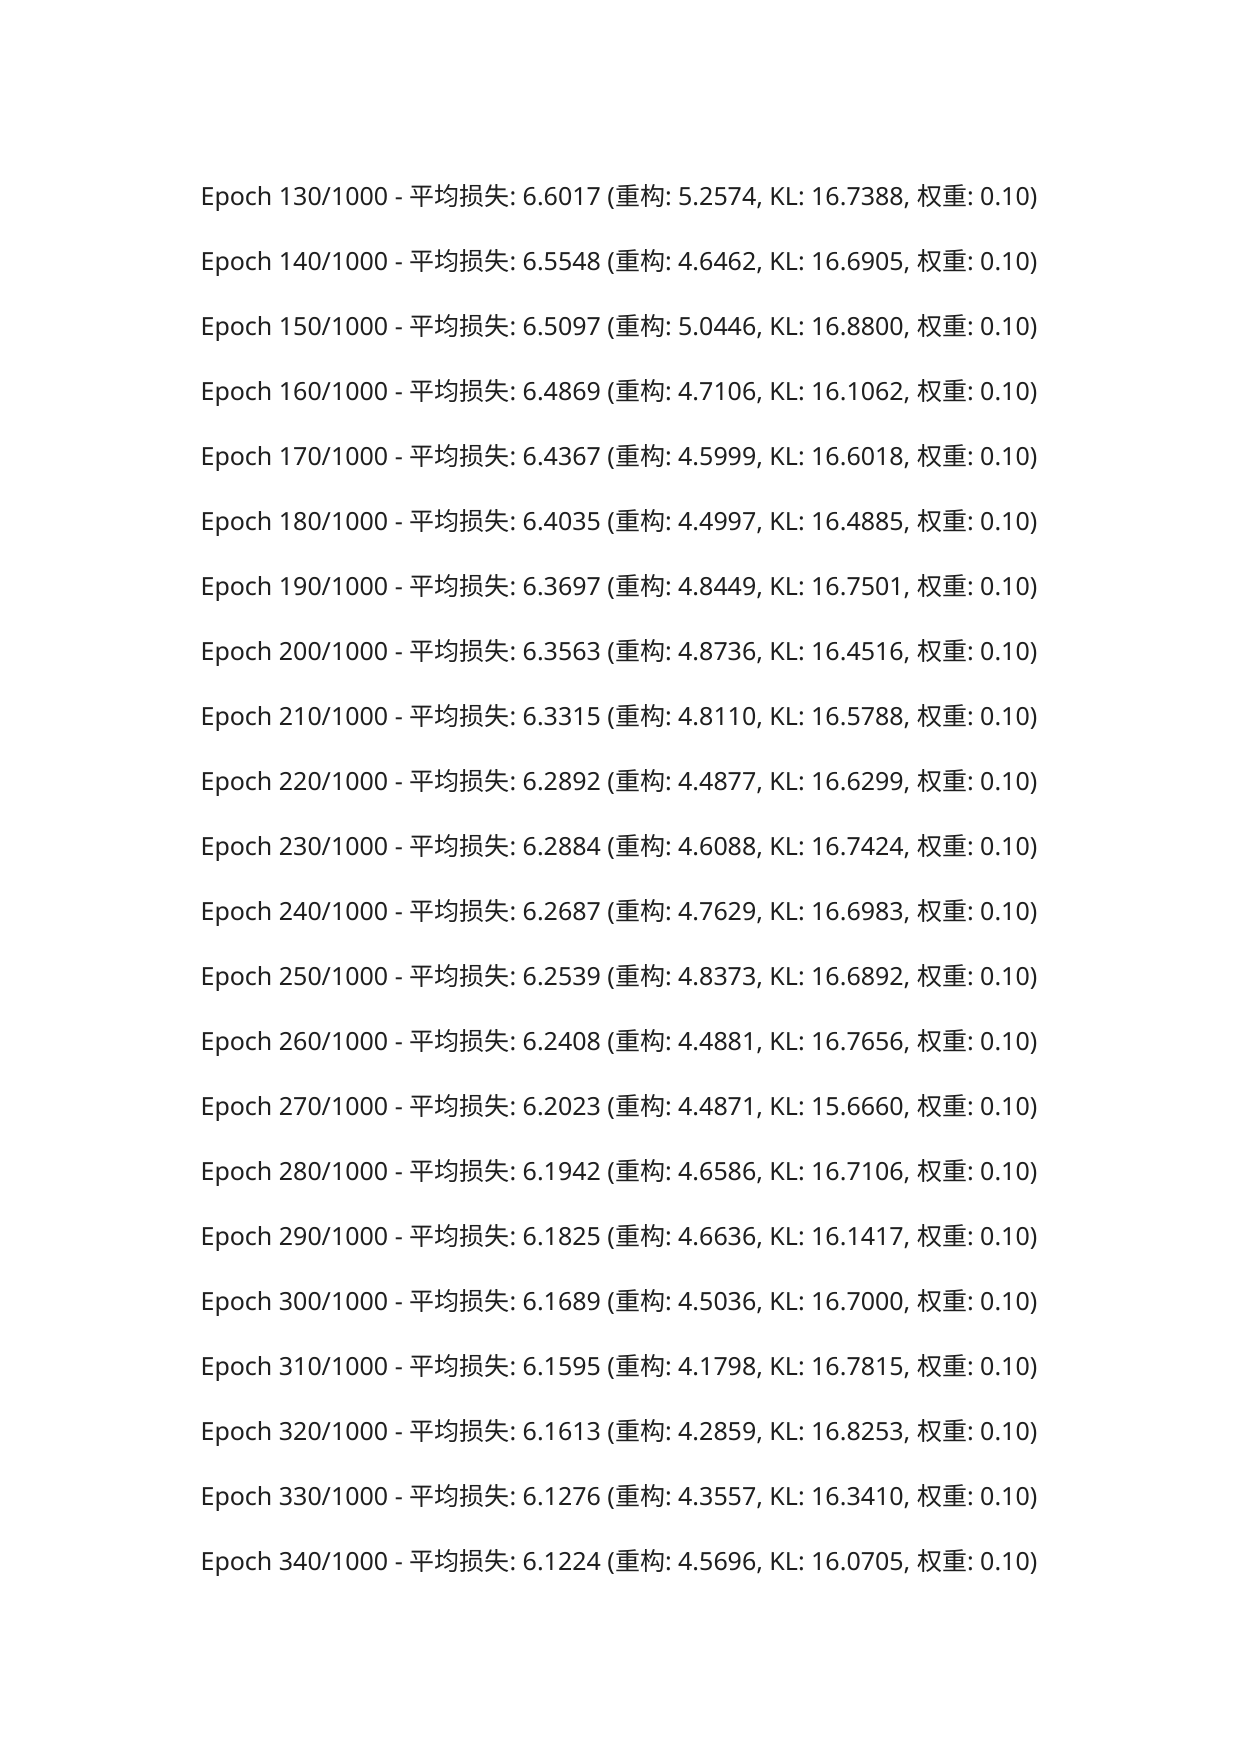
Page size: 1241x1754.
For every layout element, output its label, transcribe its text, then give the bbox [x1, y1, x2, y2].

text Epoch 130/1000 - 平均损失: 6.6017 (重构: 5.2574, KL: 16.7388, 权重: 0.10) [187, 162, 1053, 227]
text Epoch 230/1000 - 平均损失: 6.2884 (重构: 4.6088, KL: 16.7424, 权重: 0.10) [187, 812, 1053, 877]
text Epoch 160/1000 - 平均损失: 6.4869 (重构: 4.7106, KL: 16.1062, 权重: 0.10) [187, 357, 1053, 422]
text Epoch 300/1000 - 平均损失: 6.1689 (重构: 4.5036, KL: 16.7000, 权重: 0.10) [187, 1267, 1053, 1332]
text Epoch 190/1000 - 平均损失: 6.3697 (重构: 4.8449, KL: 16.7501, 权重: 0.10) [187, 552, 1053, 617]
text Epoch 330/1000 - 平均损失: 6.1276 (重构: 4.3557, KL: 16.3410, 权重: 0.10) [187, 1462, 1053, 1527]
text Epoch 220/1000 - 平均损失: 6.2892 (重构: 4.4877, KL: 16.6299, 权重: 0.10) [187, 747, 1053, 812]
text Epoch 340/1000 - 平均损失: 6.1224 (重构: 4.5696, KL: 16.0705, 权重: 0.10) [187, 1527, 1053, 1592]
text Epoch 200/1000 - 平均损失: 6.3563 (重构: 4.8736, KL: 16.4516, 权重: 0.10) [187, 617, 1053, 682]
text Epoch 150/1000 - 平均损失: 6.5097 (重构: 5.0446, KL: 16.8800, 权重: 0.10) [187, 292, 1053, 357]
text Epoch 210/1000 - 平均损失: 6.3315 (重构: 4.8110, KL: 16.5788, 权重: 0.10) [187, 682, 1053, 747]
text Epoch 310/1000 - 平均损失: 6.1595 (重构: 4.1798, KL: 16.7815, 权重: 0.10) [187, 1332, 1053, 1397]
text Epoch 290/1000 - 平均损失: 6.1825 (重构: 4.6636, KL: 16.1417, 权重: 0.10) [187, 1202, 1053, 1267]
text Epoch 260/1000 - 平均损失: 6.2408 (重构: 4.4881, KL: 16.7656, 权重: 0.10) [187, 1007, 1053, 1072]
text Epoch 280/1000 - 平均损失: 6.1942 (重构: 4.6586, KL: 16.7106, 权重: 0.10) [187, 1137, 1053, 1202]
text Epoch 270/1000 - 平均损失: 6.2023 (重构: 4.4871, KL: 15.6660, 权重: 0.10) [187, 1072, 1053, 1137]
text Epoch 240/1000 - 平均损失: 6.2687 (重构: 4.7629, KL: 16.6983, 权重: 0.10) [187, 877, 1053, 942]
text Epoch 140/1000 - 平均损失: 6.5548 (重构: 4.6462, KL: 16.6905, 权重: 0.10) [187, 227, 1053, 292]
text Epoch 250/1000 - 平均损失: 6.2539 (重构: 4.8373, KL: 16.6892, 权重: 0.10) [187, 942, 1053, 1007]
text Epoch 320/1000 - 平均损失: 6.1613 (重构: 4.2859, KL: 16.8253, 权重: 0.10) [187, 1397, 1053, 1462]
text Epoch 180/1000 - 平均损失: 6.4035 (重构: 4.4997, KL: 16.4885, 权重: 0.10) [187, 487, 1053, 552]
text Epoch 170/1000 - 平均损失: 6.4367 (重构: 4.5999, KL: 16.6018, 权重: 0.10) [187, 422, 1053, 487]
